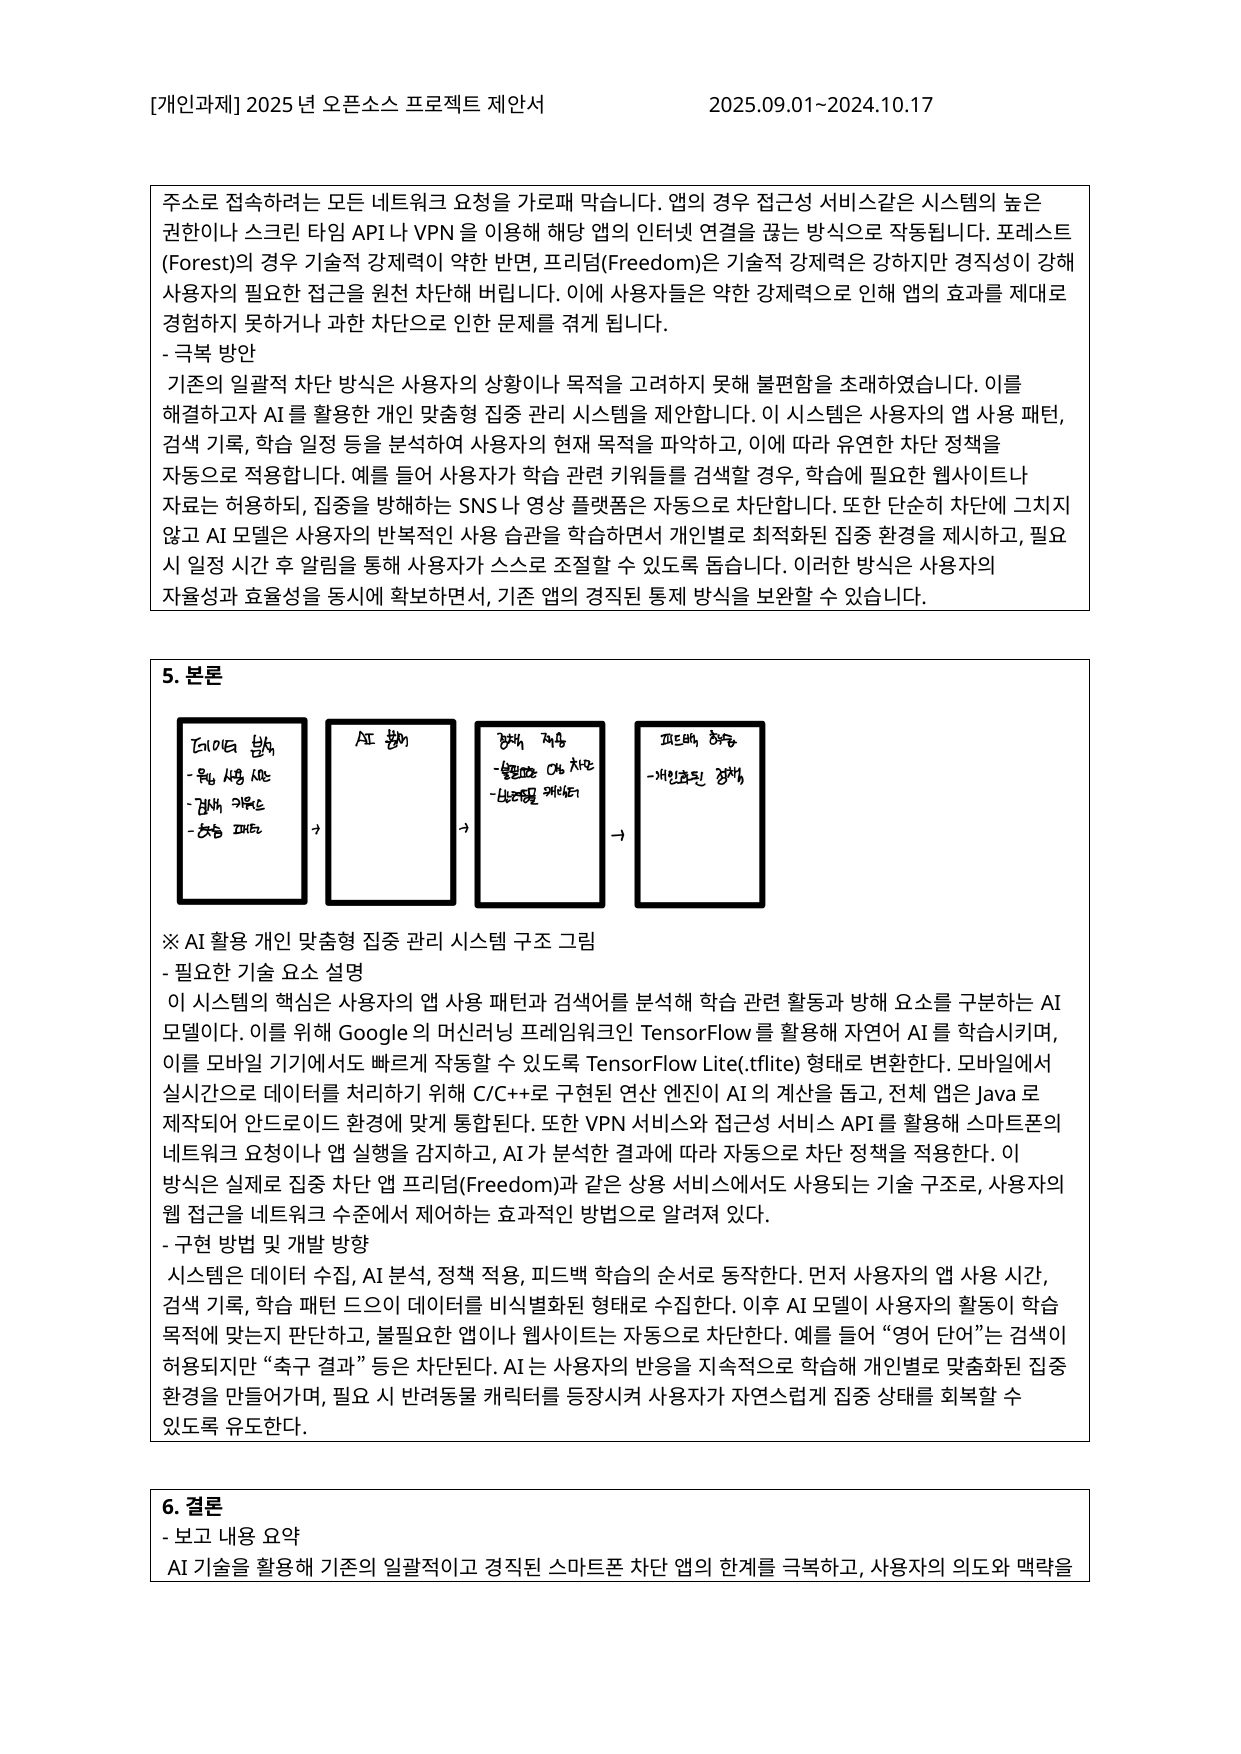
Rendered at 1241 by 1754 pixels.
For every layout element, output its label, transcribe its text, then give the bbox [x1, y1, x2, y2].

table_header 5. 본론 ※ AI 활용 개인 맞춤형 집중 관리 시스템 구조 그림 - 필요한 기술 요소 설명 이 시스템의 핵심은 사용자의 앱 사용 패턴과 검색어를 분석해 학습 관련 활동과 방해 요소를 구분하는 AI 모델이다. 이를 위해 Google의 머신러닝 프레임워크인 TensorFlow를 활용해 자연어 AI를 학습시키며, 이를 모바일 기기에서도 빠르게 작동할 수 있도록 TensorFlow Lite(.tflite) 형태로 변환한다. 모바일에서 실시간으로 데이터를 처리하기 위해 C/C++로 구현된 연산 엔진이 AI의 계산을 돕고, 전체 앱은 Java로 제작되어 안드로이드 환경에 맞게 통합된다. 또한 VPN 서비스와 접근성 서비스 API를 활용해 스마트폰의 네트워크 요청이나 앱 실행을 감지하고, AI가 분석한 결과에 따라 자동으로 차단 정책을 적용한다. 이 방식은 실제로 집중 차단 앱 프리덤(Freedom)과 같은 상용 서비스에서도 사용되는 기술 구조로, 사용자의 웹 접근을 네트워크 수준에서 제어하는 효과적인 방법으로 알려져 있다. - 구현 방법 및 개발 방향 시스템은 데이터 수집, AI 분석, 정책 적용, 피드백 학습의 순서로 동작한다. 먼저 사용자의 앱 사용 시간, 검색 기록, 학습 패턴 드으이 데이터를 비식별화된 형태로 수집한다. 이후 AI 모델이 사용자의 활동이 학습 목적에 맞는지 판단하고, 불필요한 앱이나 웹사이트는 자동으로 차단한다. 예를 들어 “영어 단어”는 검색이 허용되지만 “축구 결과” 등은 차단된다. AI는 사용자의 반응을 지속적으로 학습해 개인별로 맞춤화된 집중 환경을 만들어가며, 필요 시 반려동물 캐릭터를 등장시켜 사용자가 자연스럽게 집중 상태를 회복할 수 있도록 유도한다. [151, 660, 1089, 1441]
picture [167, 690, 771, 926]
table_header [151, 186, 1089, 610]
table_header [151, 1490, 1089, 1581]
